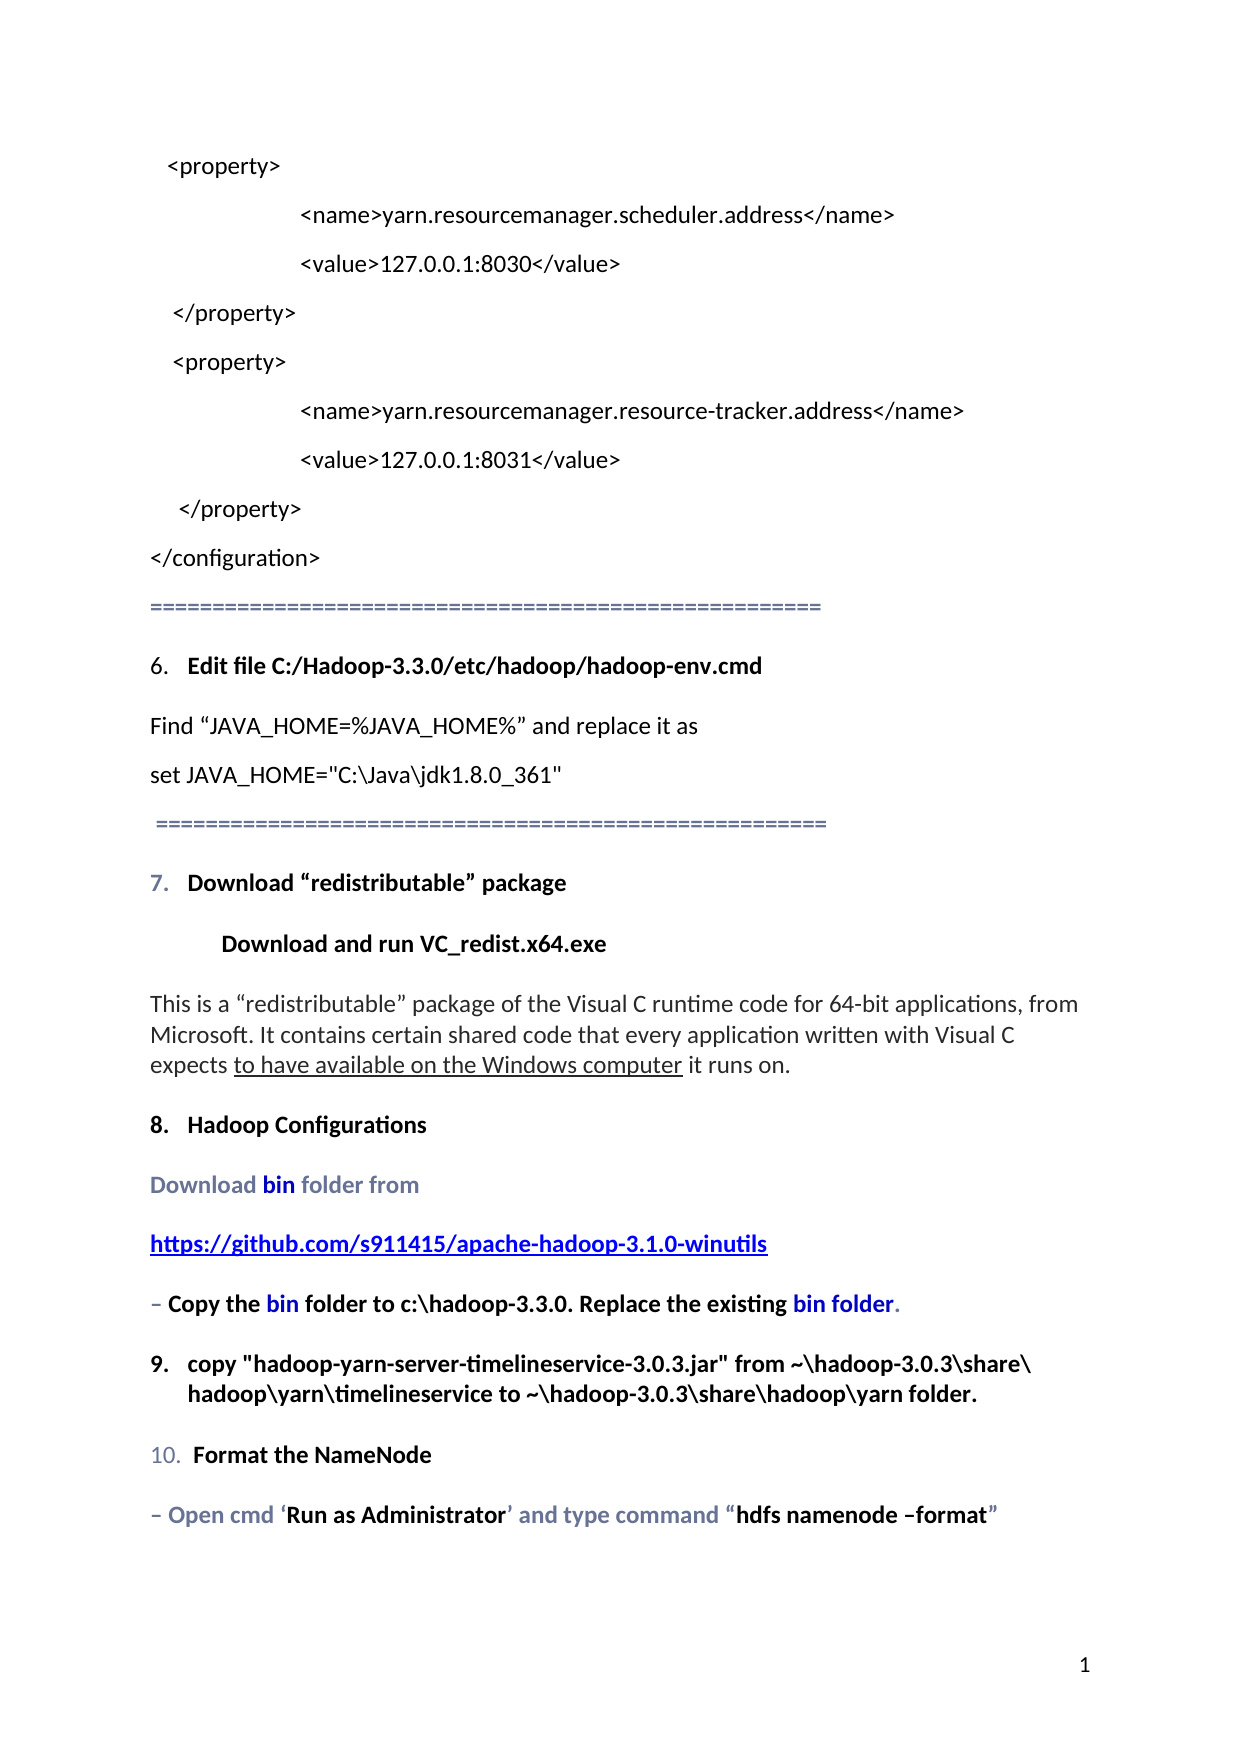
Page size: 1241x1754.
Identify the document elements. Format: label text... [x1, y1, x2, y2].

text – Open cmd ‘Run as Administrator’ and type command “hdfs namenode –format” [150, 1499, 1090, 1529]
text Find “JAVA_HOME=%JAVA_HOME%” and replace it as [150, 710, 1090, 741]
list Hadoop Configurations [150, 1109, 1090, 1139]
list copy "hadoop-yarn-server-timelineservice-3.0.3.jar" from ~\hadoop-3.0.3\share\hadoop\yarn\timelineservice to ~\hadoop-3.0.3\share\hadoop\yarn folder. [150, 1348, 1090, 1409]
text This is a “redistributable” package of the Visual C runtime code for 64-bit applications, from Microsoft. It contains certain shared code that every application written with Visual C expects to have available on the Windows computer it runs on. [791, 988, 1090, 1080]
text set JAVA_HOME="C:\Java\jdk1.8.0_361" [150, 759, 1090, 789]
text ====================================================== [150, 591, 1090, 621]
list Edit file C:/Hadoop-3.3.0/etc/hadoop/hadoop-env.cmd [150, 650, 1090, 681]
text <property> [150, 150, 1090, 181]
list Format the NameNode [150, 1439, 1090, 1470]
text <value>127.0.0.1:8031</value> [150, 444, 1090, 474]
list Download “redistributable” package [150, 868, 1090, 898]
text https://github.com/s911415/apache-hadoop-3.1.0-winutils [150, 1228, 1090, 1259]
text </configuration> [150, 542, 1090, 572]
text Download bin folder from [150, 1169, 1090, 1199]
text <name>yarn.resourcemanager.resource-tracker.address</name> [150, 395, 1090, 425]
text <name>yarn.resourcemanager.scheduler.address</name> [150, 199, 1090, 229]
text <value>127.0.0.1:8030</value> [150, 248, 1090, 278]
text <property> [150, 346, 1090, 376]
text ====================================================== [150, 808, 1090, 838]
text – Copy the bin folder to c:\hadoop-3.3.0. Replace the existing bin folder. [150, 1288, 1090, 1319]
text </property> [150, 297, 1090, 327]
text </property> [150, 493, 1090, 523]
list Download and run VC_redist.x64.exe [187, 929, 1090, 959]
